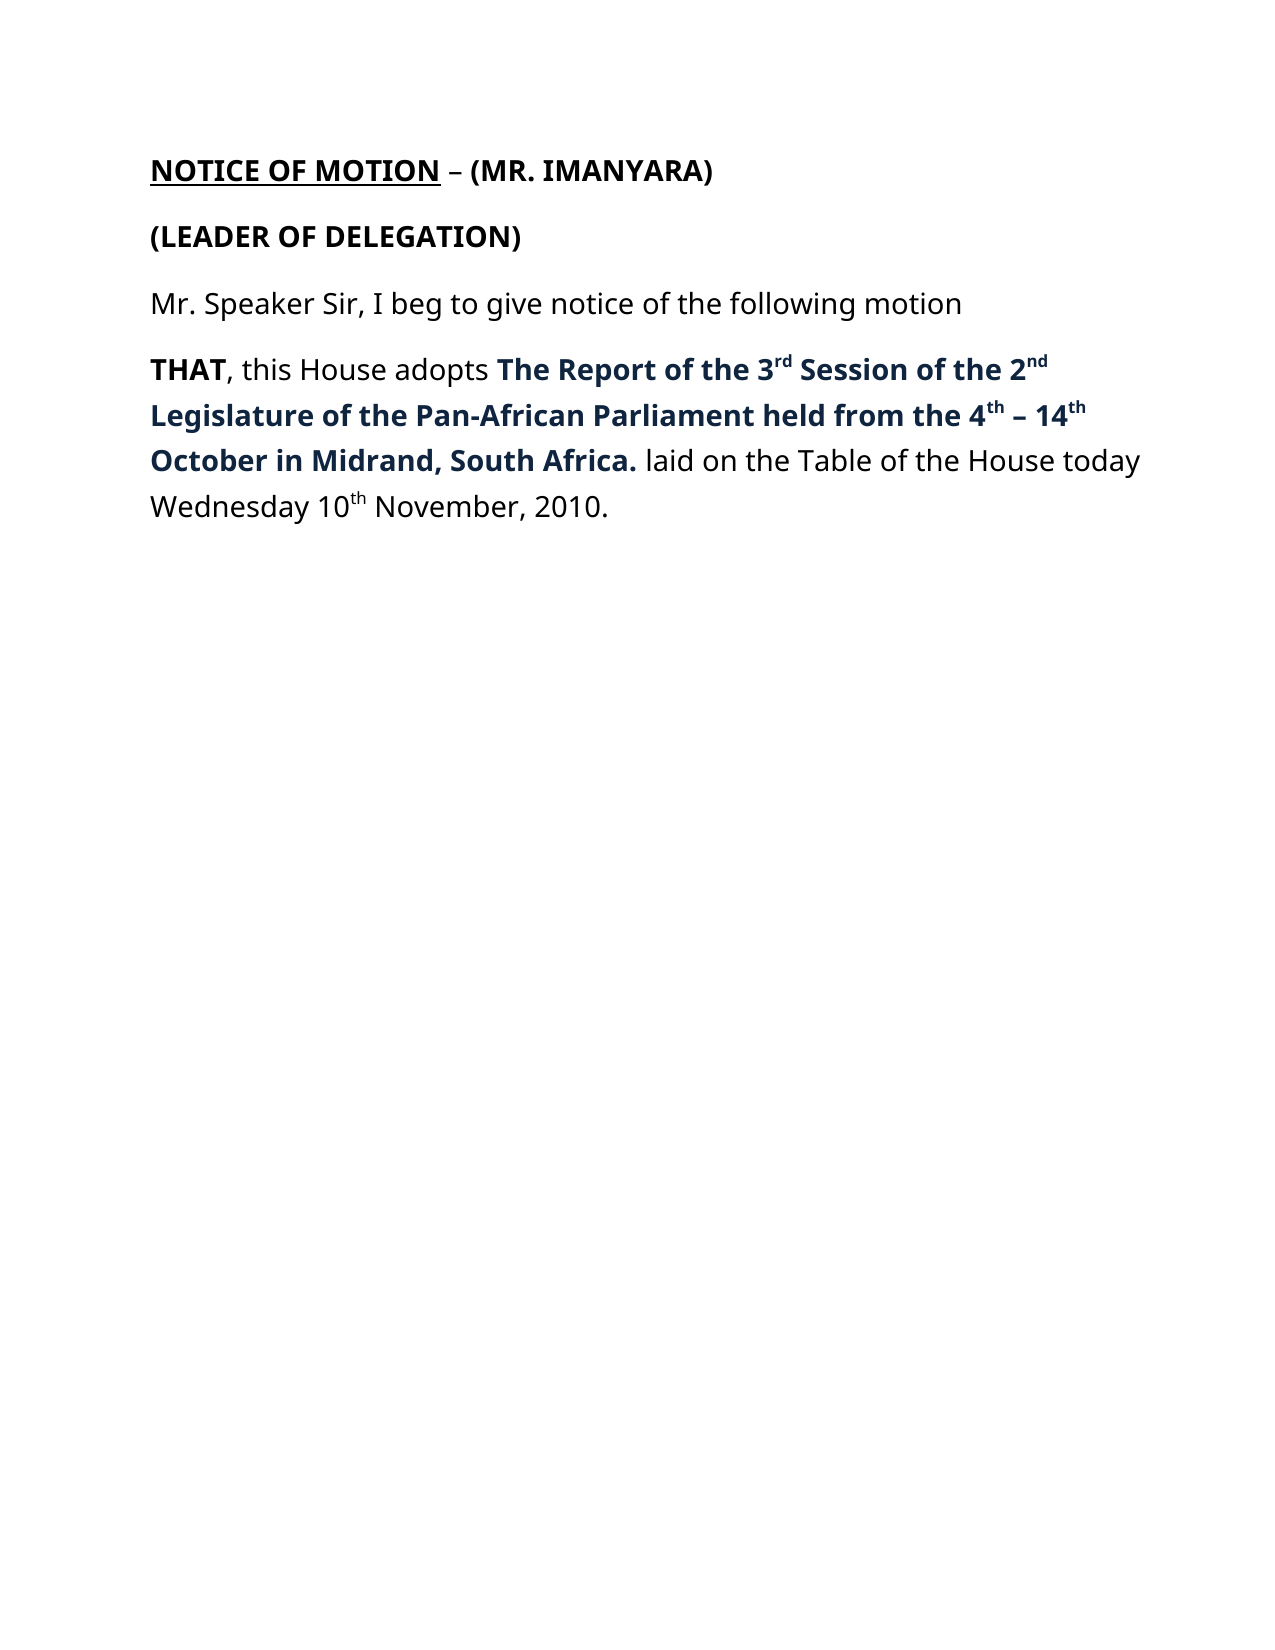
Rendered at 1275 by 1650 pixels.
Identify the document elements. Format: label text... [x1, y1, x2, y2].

text (LEADER OF DELEGATION) [150, 216, 1153, 256]
text Mr. Speaker Sir, I beg to give notice of the following motion [150, 283, 1153, 323]
text THAT, this House adopts The Report of the 3rd Session of the 2nd Legislature of the Pan-African Parliament held from the 4th – 14th October in Midrand, South Africa. laid on the Table of the House today Wednesday 10th November, 2010. [150, 349, 1153, 526]
text NOTICE OF MOTION – (MR. IMANYARA) [150, 150, 1153, 190]
